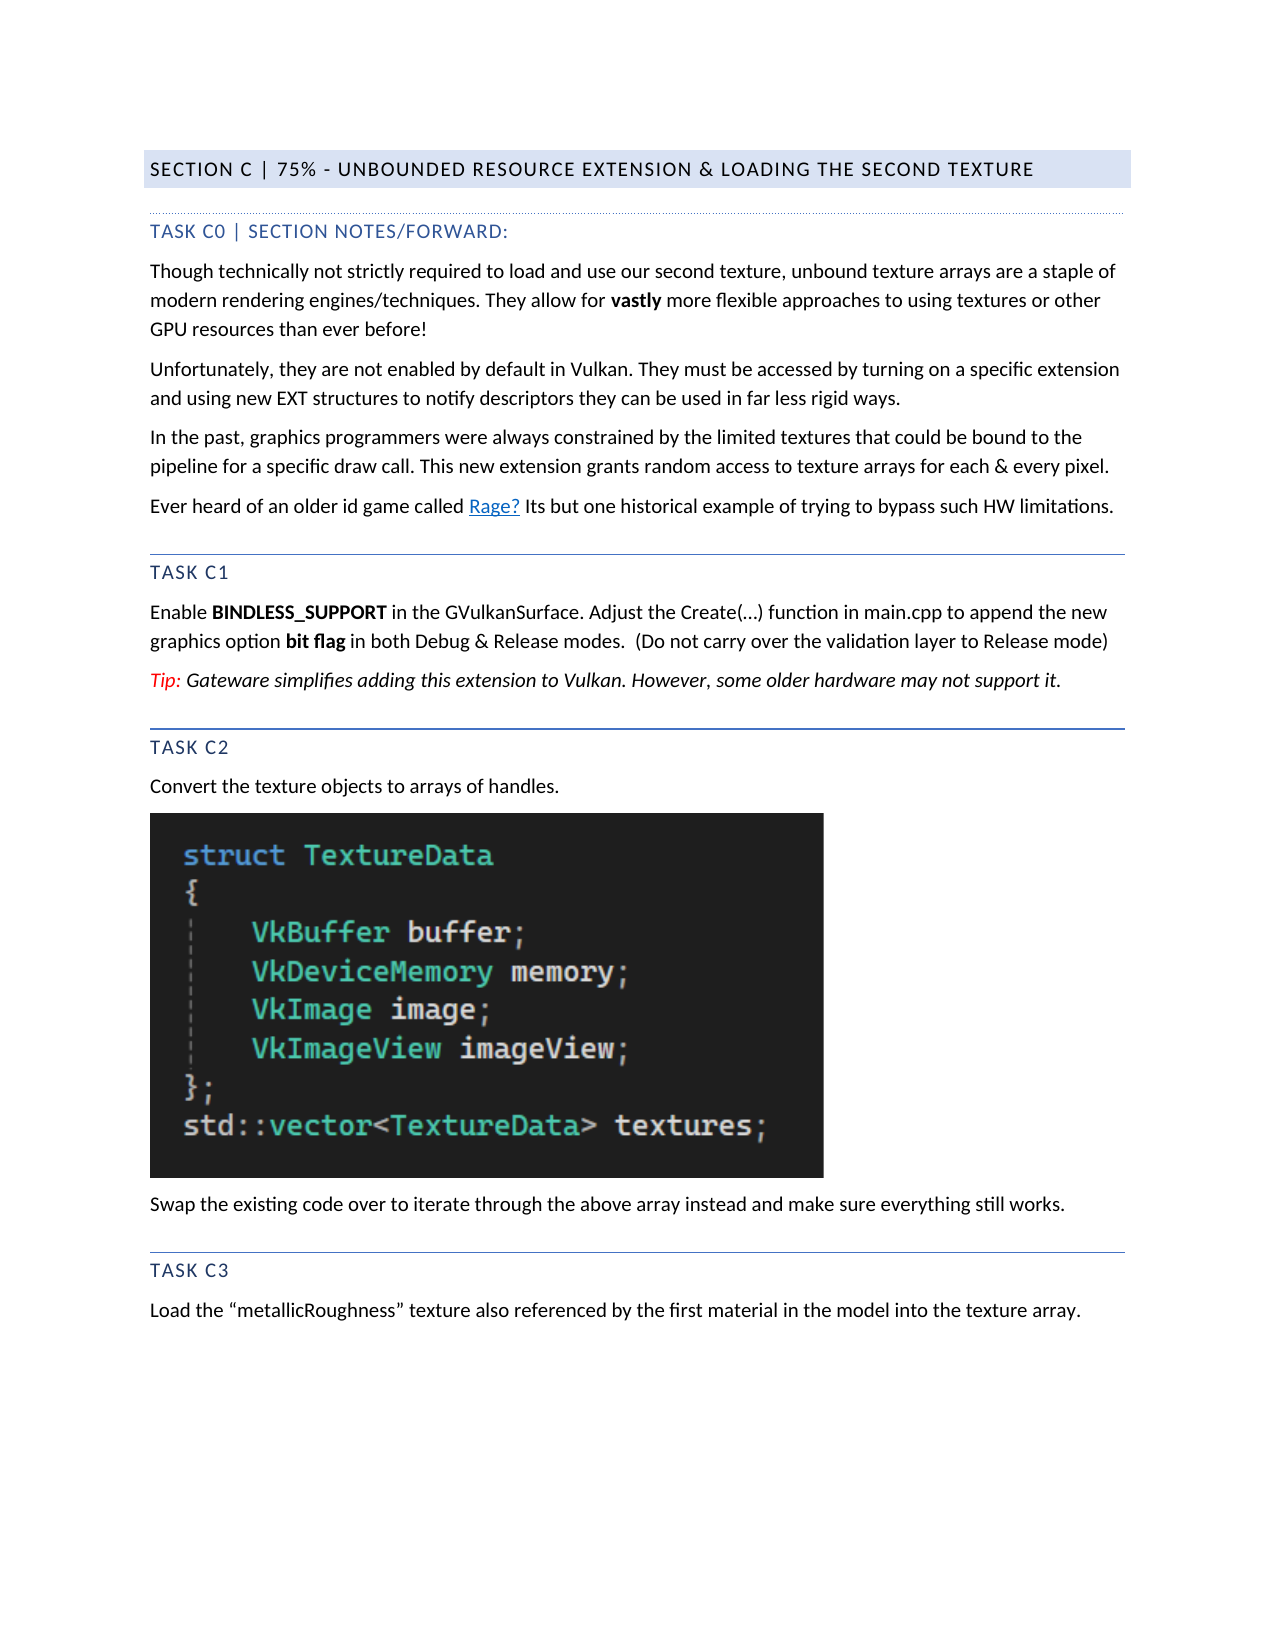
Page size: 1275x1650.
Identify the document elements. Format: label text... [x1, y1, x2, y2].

text Though technically not strictly required to load and use our second texture, unbound texture arrays are a staple of modern rendering engines/techniques. They allow for vastly more flexible approaches to using textures or other GPU resources than ever before! [150, 258, 1125, 342]
picture [150, 813, 824, 1178]
text Load the “metallicRoughness” texture also referenced by the first material in the model into the texture array. [150, 1297, 1125, 1322]
subtitle section c | 75% - Unbounded Resource extension & Loading the second texture [150, 156, 1125, 182]
text Enable BINDLESS_SUPPORT in the GVulkanSurface. Adjust the Create(…) function in main.cpp to append the new graphics option bit flag in both Debug & Release modes. (Do not carry over the validation layer to Release mode) [150, 599, 1125, 653]
text Unfortunately, they are not enabled by default in Vulkan. They must be accessed by turning on a specific extension and using new EXT structures to notify descriptors they can be used in far less rigid ways. [150, 356, 1125, 410]
text Swap the existing code over to iterate through the above array instead and make sure everything still works. [150, 1191, 1125, 1217]
text In the past, graphics programmers were always constrained by the limited textures that could be bound to the pipeline for a specific draw call. This new extension grants random access to texture arrays for each & every pixel. [150, 424, 1125, 479]
subtitle task C0 | SECTION NOTES/FORWARD: [150, 212, 1125, 244]
text Tip: Gateware simplifies adding this extension to Vulkan. However, some older hardware may not support it. [150, 668, 1125, 693]
subtitle task c1 [150, 555, 1125, 585]
subtitle task c3 [150, 1253, 1125, 1283]
text Ever heard of an older id game called Rage? Its but one historical example of trying to bypass such HW limitations. [150, 493, 1125, 519]
text Convert the texture objects to arrays of handles. [150, 773, 1125, 799]
subtitle task c2 [150, 730, 1125, 759]
